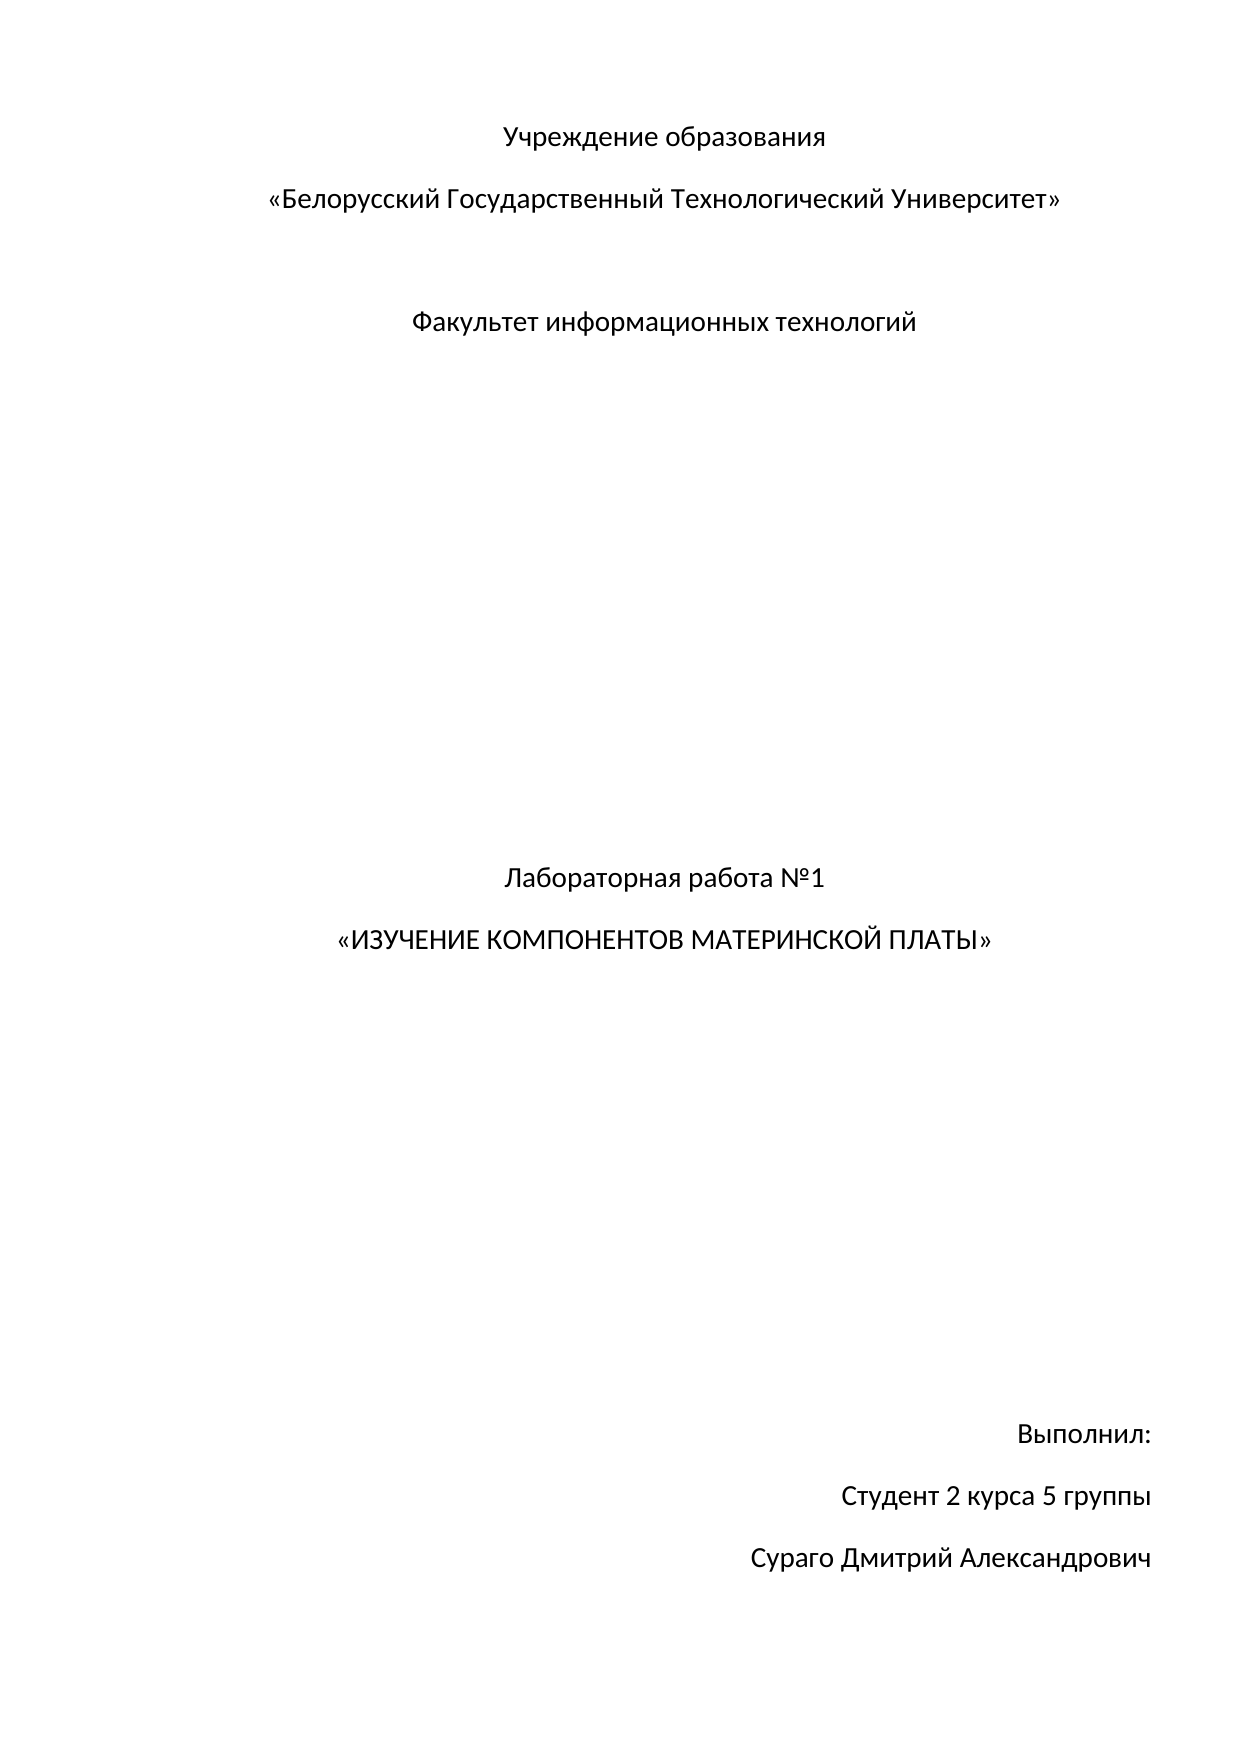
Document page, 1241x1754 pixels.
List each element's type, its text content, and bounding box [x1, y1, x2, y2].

text «ИЗУЧЕНИЕ КОМПОНЕНТОВ МАТЕРИНСКОЙ ПЛАТЫ» [177, 921, 1152, 957]
text «Белорусский Государственный Технологический Университет» [177, 180, 1152, 216]
text Факультет информационных технологий [177, 303, 1152, 339]
text Студент 2 курса 5 группы [177, 1477, 1152, 1513]
text Выполнил: [177, 1415, 1152, 1451]
text Учреждение образования [177, 118, 1152, 154]
text Лабораторная работа №1 [177, 859, 1152, 895]
text Сураго Дмитрий Александрович [177, 1539, 1152, 1574]
